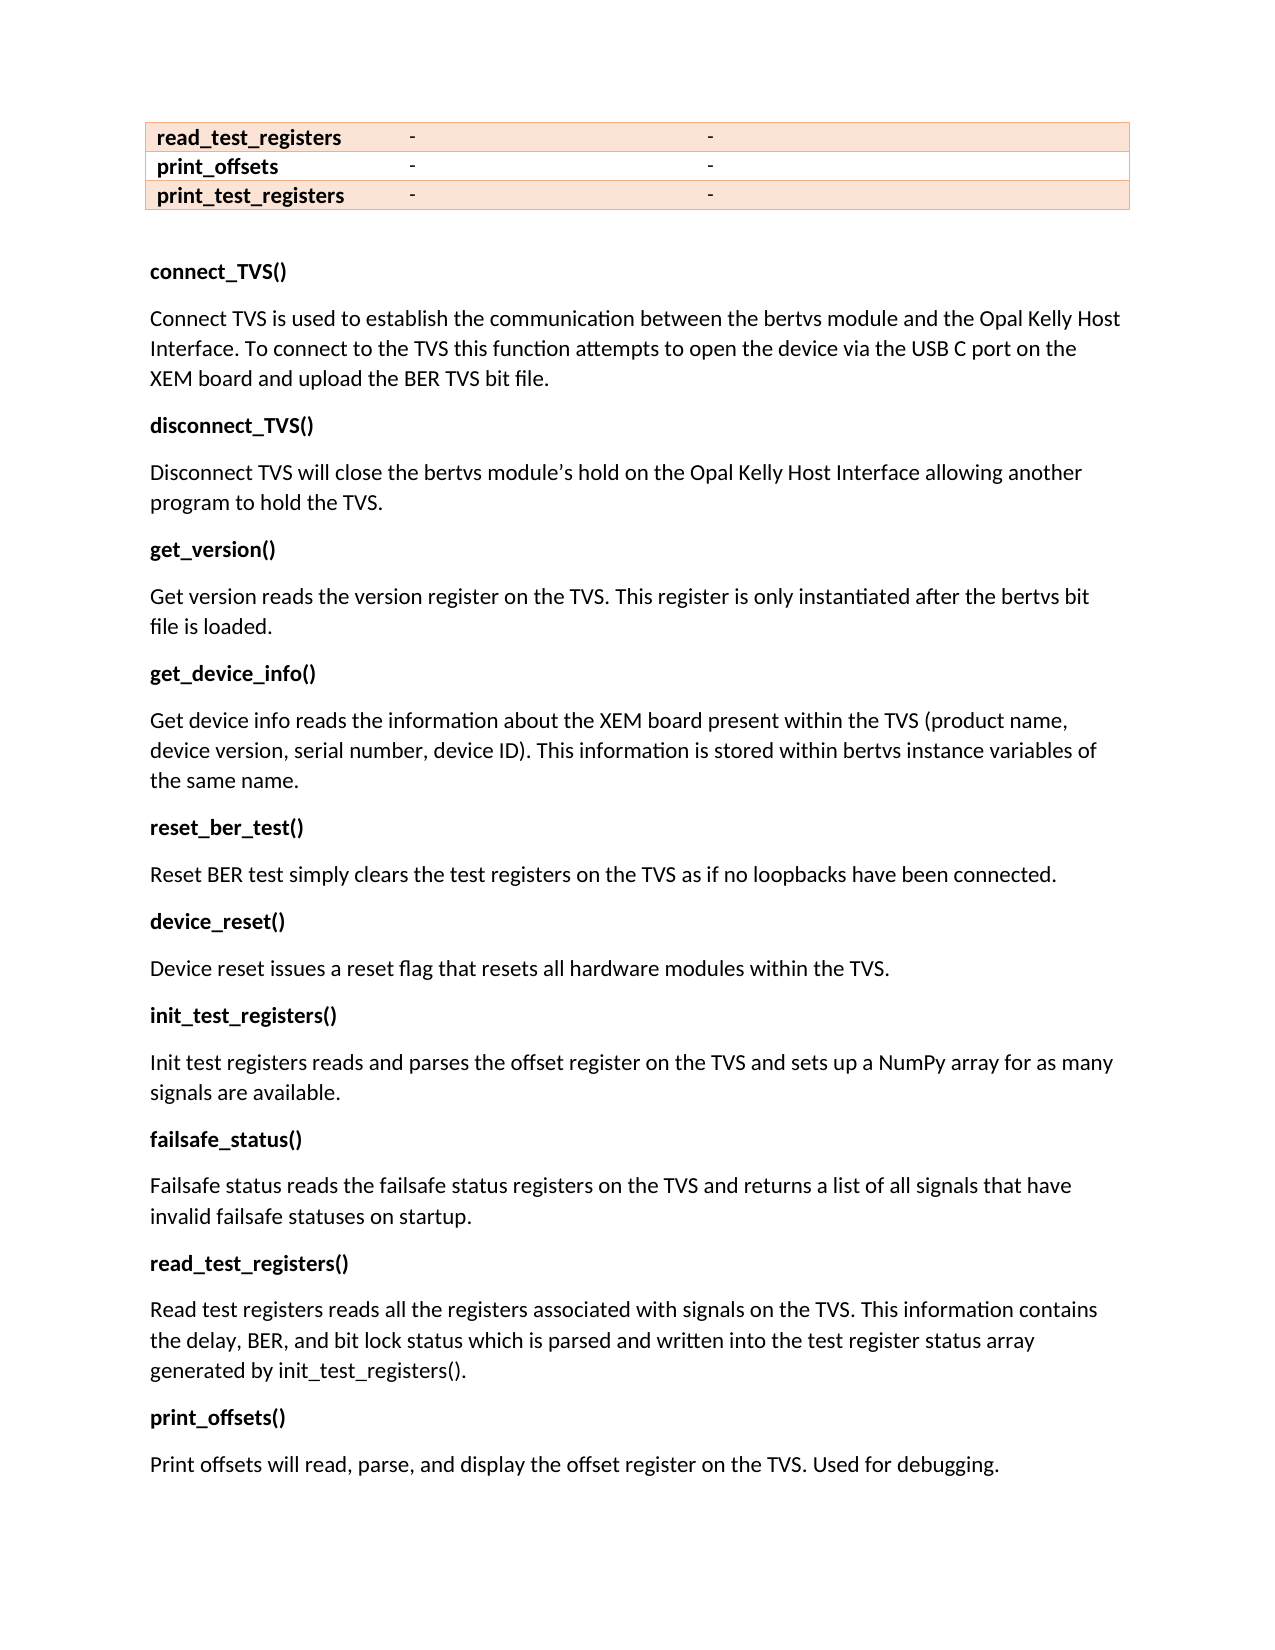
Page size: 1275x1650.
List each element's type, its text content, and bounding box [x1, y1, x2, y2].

text print_offsets() [150, 1403, 1125, 1431]
text init_test_registers() [150, 1001, 1125, 1029]
text Init test registers reads and parses the offset register on the TVS and sets up a NumPy array for as many signals are available. [150, 1048, 1125, 1106]
text device_reset() [150, 907, 1125, 935]
table_cell - [696, 123, 1129, 151]
text Print offsets will read, parse, and display the offset register on the TVS. Used for debugging. [150, 1450, 1125, 1478]
table_cell read_test_registers [146, 123, 398, 151]
text Reset BER test simply clears the test registers on the TVS as if no loopbacks have been connected. [150, 860, 1125, 888]
table_cell print_offsets [146, 152, 398, 180]
table_cell - [398, 152, 696, 180]
text Get device info reads the information about the XEM board present within the TVS (product name, device version, serial number, device ID). This information is stored within bertvs instance variables of the same name. [150, 706, 1125, 794]
text connect_TVS() [150, 257, 1125, 285]
text Disconnect TVS will close the bertvs module’s hold on the Opal Kelly Host Interface allowing another program to hold the TVS. [150, 458, 1125, 516]
table_cell - [398, 123, 696, 151]
text read_test_registers() [150, 1249, 1125, 1277]
text Get version reads the version register on the TVS. This register is only instantiated after the bertvs bit file is loaded. [150, 582, 1125, 640]
table_cell - [398, 181, 696, 209]
text failsafe_status() [150, 1125, 1125, 1153]
table_cell print_test_registers [146, 181, 398, 209]
text disconnect_TVS() [150, 411, 1125, 439]
text get_version() [150, 535, 1125, 563]
text reset_ber_test() [150, 813, 1125, 841]
table_cell - [696, 181, 1129, 209]
text get_device_info() [150, 659, 1125, 687]
text Device reset issues a reset flag that resets all hardware modules within the TVS. [150, 954, 1125, 982]
table_cell - [696, 152, 1129, 180]
text Failsafe status reads the failsafe status registers on the TVS and returns a list of all signals that have invalid failsafe statuses on startup. [150, 1172, 1125, 1230]
text Read test registers reads all the registers associated with signals on the TVS. This information contains the delay, BER, and bit lock status which is parsed and written into the test register status array generated by init_test_registers(). [150, 1296, 1125, 1384]
text Connect TVS is used to establish the communication between the bertvs module and the Opal Kelly Host Interface. To connect to the TVS this function attempts to open the device via the USB C port on the XEM board and upload the BER TVS bit file. [150, 304, 1125, 392]
